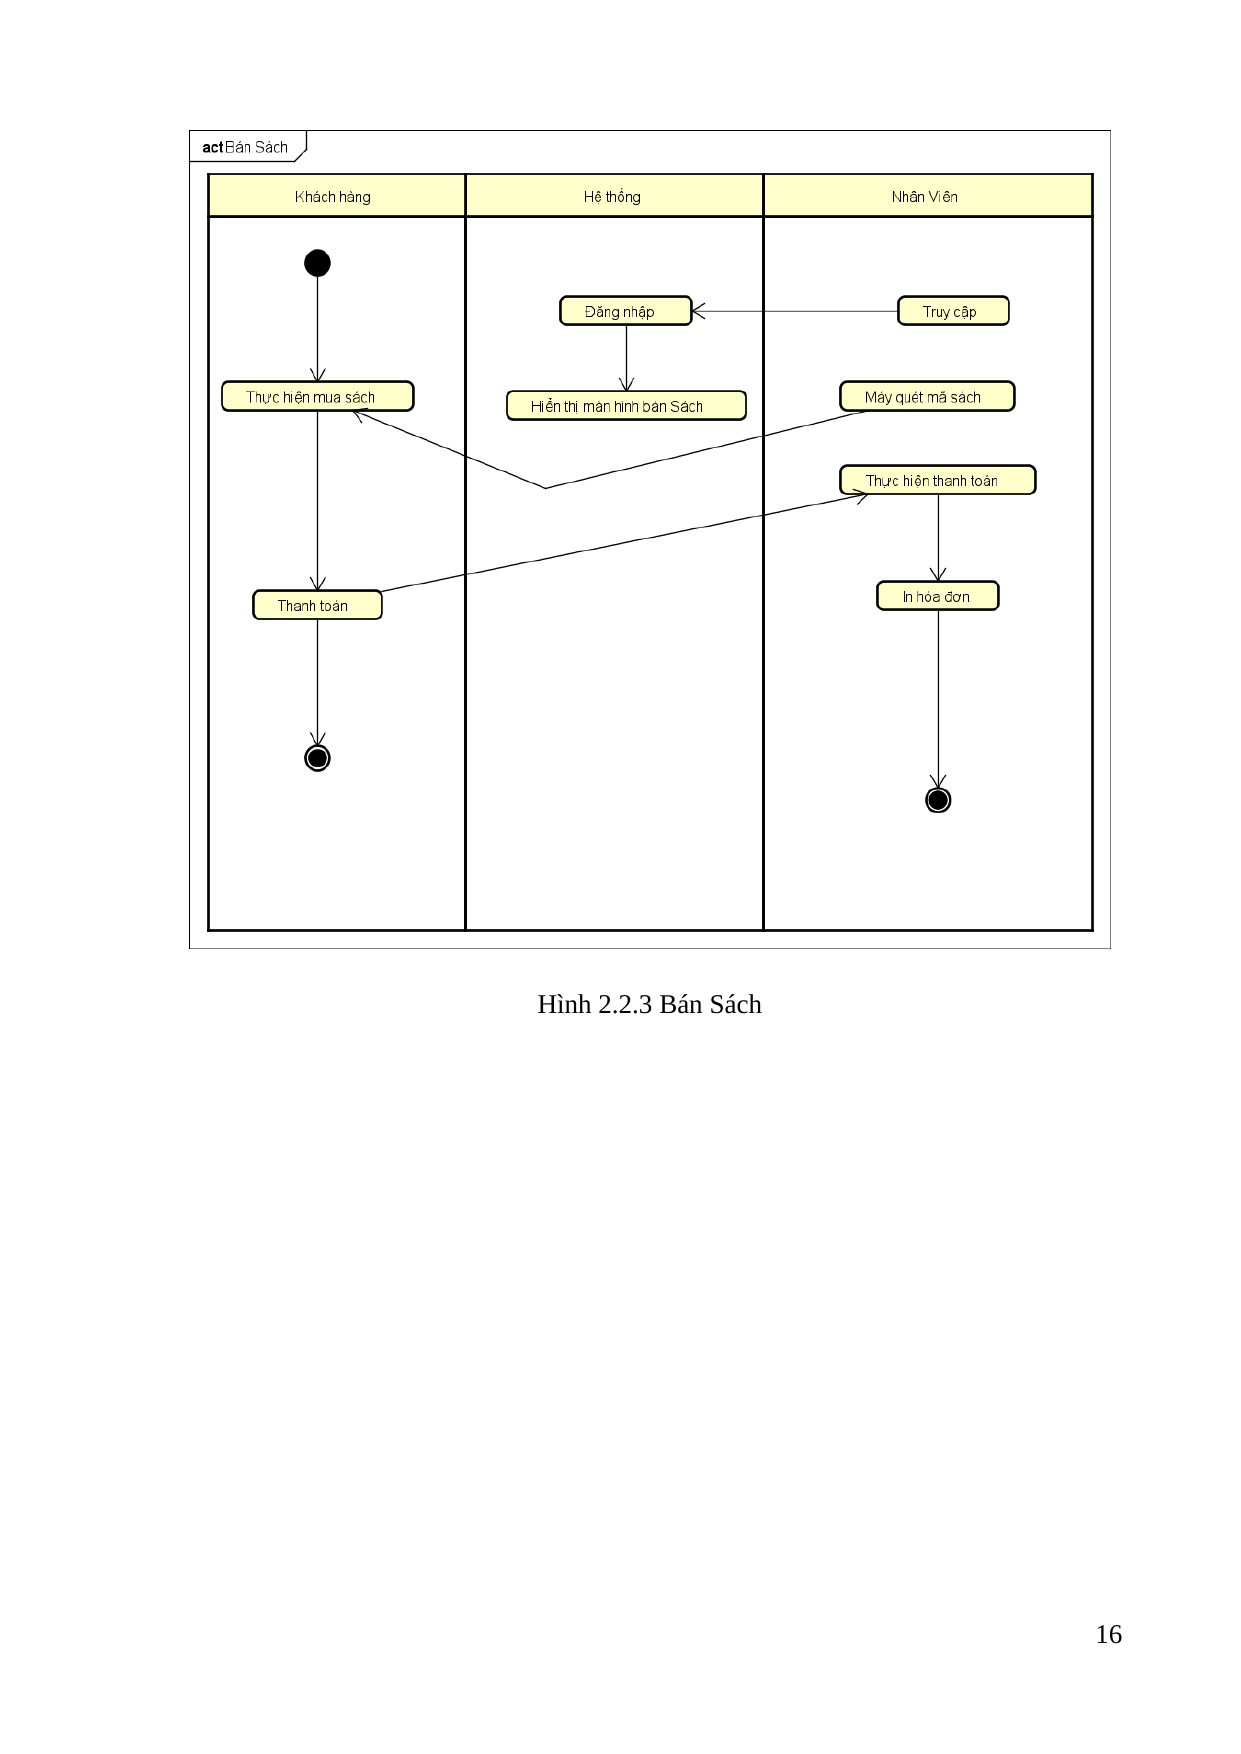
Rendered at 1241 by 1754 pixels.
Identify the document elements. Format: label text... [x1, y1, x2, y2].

picture [177, 118, 1122, 960]
text Hình 2.2.3 Bán Sách [177, 988, 1122, 1019]
